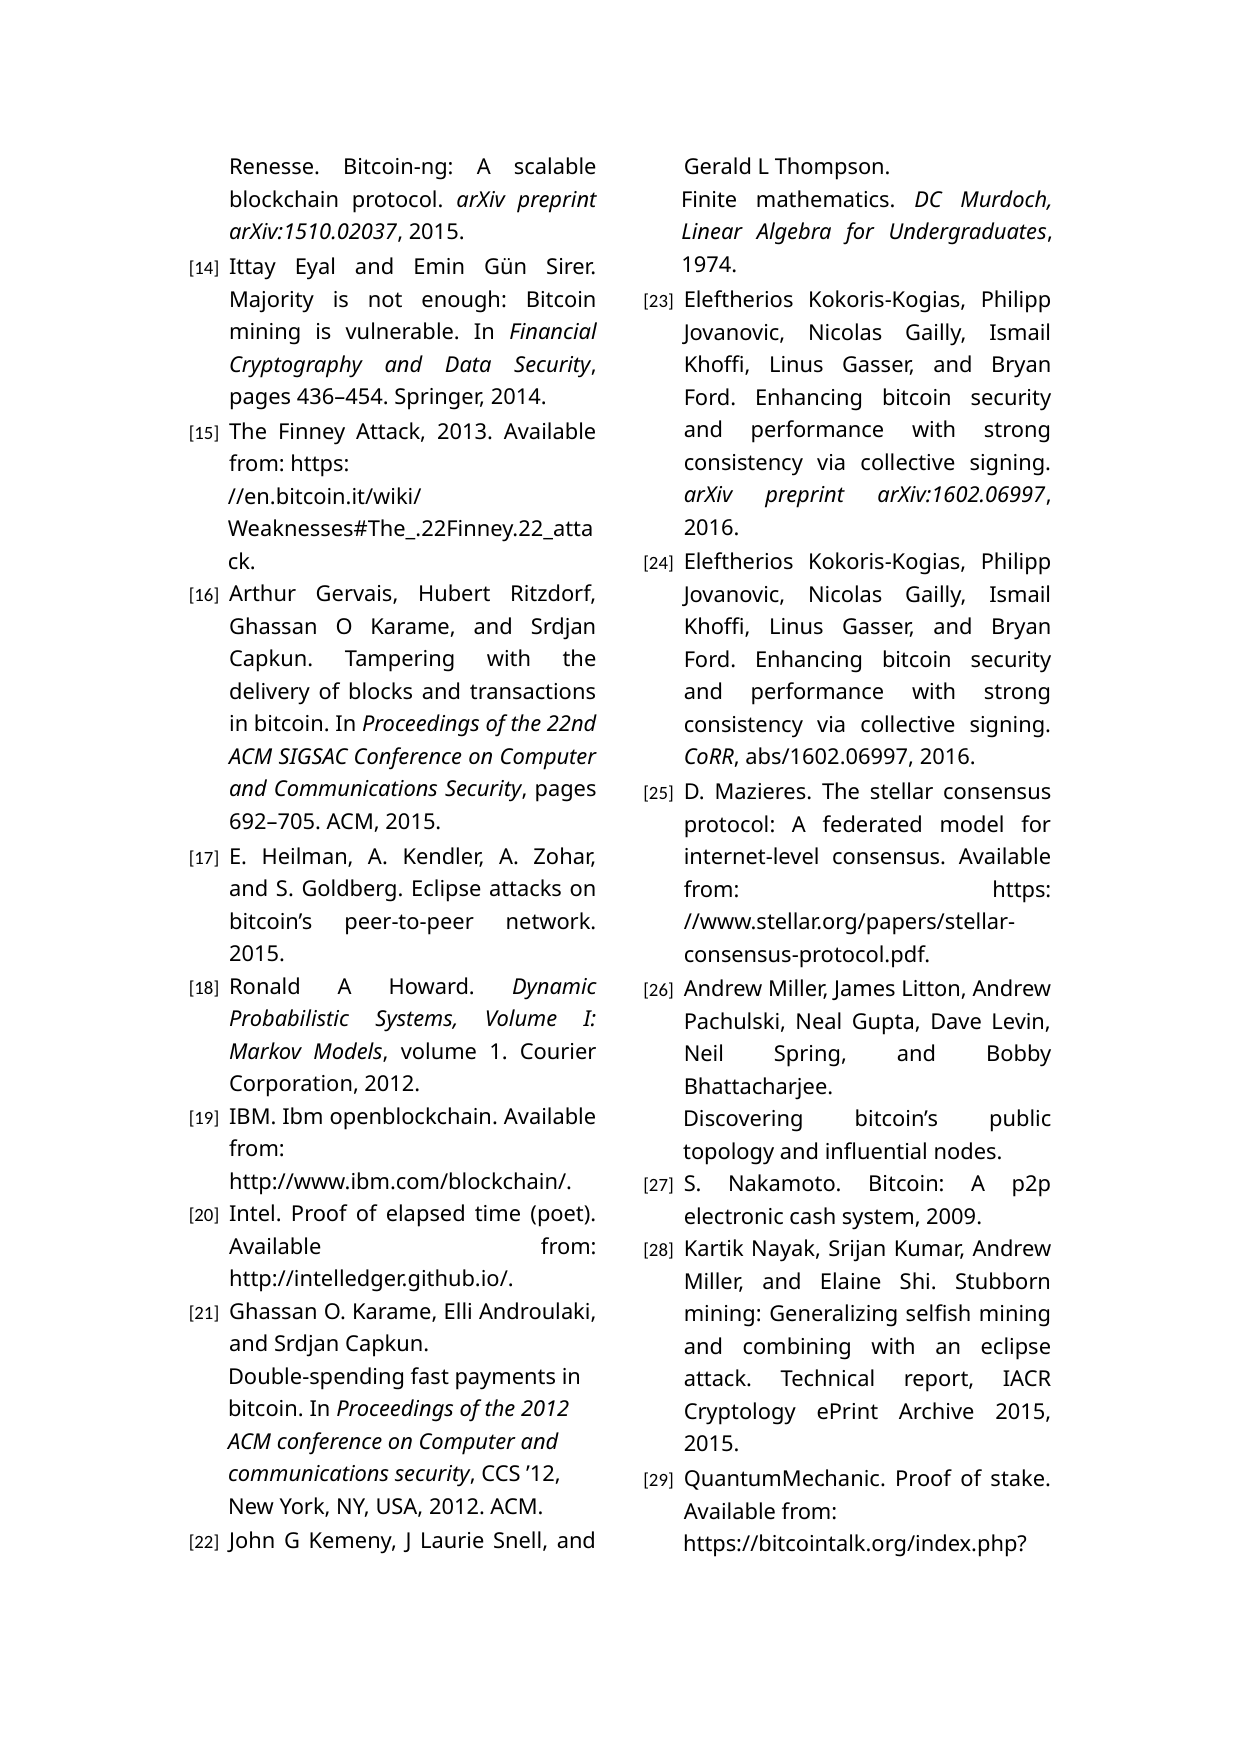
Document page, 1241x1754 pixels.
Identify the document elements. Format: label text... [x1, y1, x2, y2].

list Andrew Miller, James Litton, Andrew Pachulski, Neal Gupta, Dave Levin, Neil Spring, and Bobby Bhattacharjee. [643, 972, 1051, 1102]
list Intel. Proof of elapsed time (poet). Available from: http://intelledger.github.io/. [188, 1197, 596, 1294]
list Arthur Gervais, Hubert Ritzdorf, Ghassan O Karame, and Srdjan Capkun. Tampering with the delivery of blocks and transactions in bitcoin. In Proceedings of the 22nd ACM SIGSAC Conference on Computer and Communications Security, pages 692–705. ACM, 2015. [188, 577, 596, 837]
text Discovering bitcoin’s public topology and influential nodes. [683, 1102, 1051, 1167]
list D. Mazieres. The stellar consensus protocol: A federated model for internet-level consensus. Available from: https: //www.stellar.org/papers/stellar-consensus-protocol.pdf. [643, 775, 1051, 970]
list QuantumMechanic. Proof of stake. Available from: [643, 1462, 1051, 1527]
list John G Kemeny, J Laurie Snell, and Gerald L Thompson. [188, 1524, 596, 1557]
text Finite mathematics. DC Murdoch, Linear Algebra for Undergraduates, 1974. [681, 182, 1053, 280]
text https://bitcointalk.org/index.php?topic=27787.0. [683, 1527, 1051, 1559]
list E. Heilman, A. Kendler, A. Zohar, and S. Goldberg. Eclipse attacks on bitcoin’s peer-to-peer network. 2015. [188, 839, 596, 969]
text Double-spending fast payments in bitcoin. In Proceedings of the 2012 ACM conference on Computer and communications security, CCS ’12, New York, NY, USA, 2012. ACM. [228, 1359, 598, 1522]
list S. Nakamoto. Bitcoin: A p2p electronic cash system, 2009. [643, 1167, 1051, 1232]
list Eleftherios Kokoris-Kogias, Philipp Jovanovic, Nicolas Gailly, Ismail Khoffi, Linus Gasser, and Bryan Ford. Enhancing bitcoin security and performance with strong consistency via collective signing. arXiv preprint arXiv:1602.06997, 2016. [643, 283, 1051, 543]
list Eleftherios Kokoris-Kogias, Philipp Jovanovic, Nicolas Gailly, Ismail Khoffi, Linus Gasser, and Bryan Ford. Enhancing bitcoin security and performance with strong consistency via collective signing. CoRR, abs/1602.06997, 2016. [643, 545, 1051, 772]
list Ronald A Howard. Dynamic Probabilistic Systems, Volume I: Markov Models, volume 1. Courier Corporation, 2012. [188, 969, 596, 1099]
text //en.bitcoin.it/wiki/Weaknesses#The_.22Finney.22_attack. [228, 479, 596, 577]
list Ittay Eyal and Emin Gün Sirer. Majority is not enough: Bitcoin mining is vulnerable. In Financial Cryptography and Data Security, pages 436–454. Springer, 2014. [188, 250, 596, 412]
list John G Kemeny, J Laurie Snell, and Gerald L Thompson. [643, 150, 1051, 182]
list The Finney Attack, 2013. Available from: https: [188, 414, 596, 479]
list Ghassan O. Karame, Elli Androulaki, and Srdjan Capkun. [188, 1294, 596, 1359]
list IBM. Ibm openblockchain. Available from: http://www.ibm.com/blockchain/. [188, 1099, 596, 1197]
list Kartik Nayak, Srijan Kumar, Andrew Miller, and Elaine Shi. Stubborn mining: Generalizing selfish mining and combining with an eclipse attack. Technical report, IACR Cryptology ePrint Archive 2015, 2015. [643, 1232, 1051, 1459]
